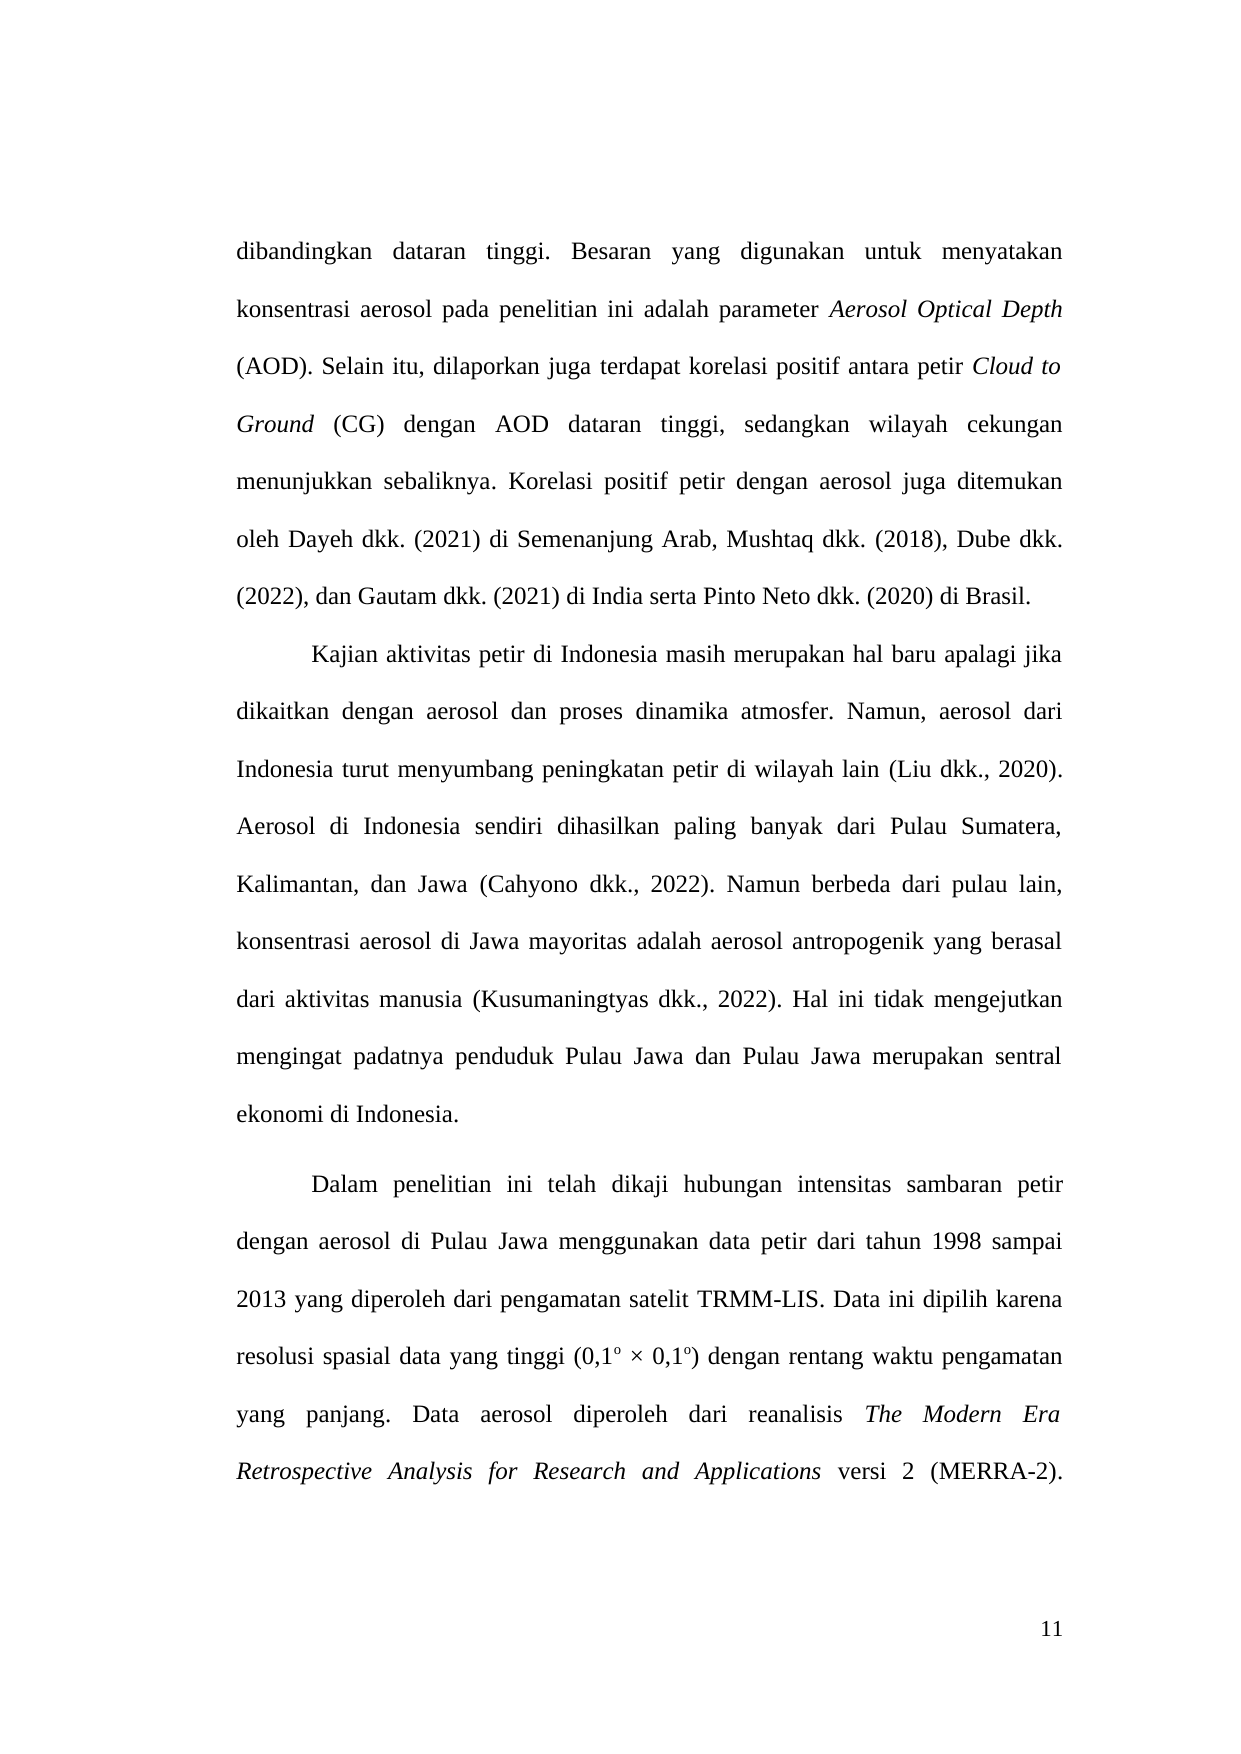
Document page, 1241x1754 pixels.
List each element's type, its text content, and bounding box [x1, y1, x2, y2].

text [236, 236, 1063, 610]
text Kajian aktivitas petir di Indonesia masih merupakan hal baru apalagi jika dikaitkan dengan aerosol dan proses dinamika atmosfer. Namun, aerosol dari Indonesia turut menyumbang peningkatan petir di wilayah lain (Liu dkk., 2020). Aerosol di Indonesia sendiri dihasilkan paling banyak dari Pulau Sumatera, Kalimantan, dan Jawa (Cahyono dkk., 2022). Namun berbeda dari pulau lain, konsentrasi aerosol di Jawa mayoritas adalah aerosol antropogenik yang berasal dari aktivitas manusia (Kusumaningtyas dkk., 2022). Hal ini tidak mengejutkan mengingat padatnya penduduk Pulau Jawa dan Pulau Jawa merupakan sentral ekonomi di Indonesia. [236, 639, 1063, 1127]
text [236, 1169, 1063, 1485]
